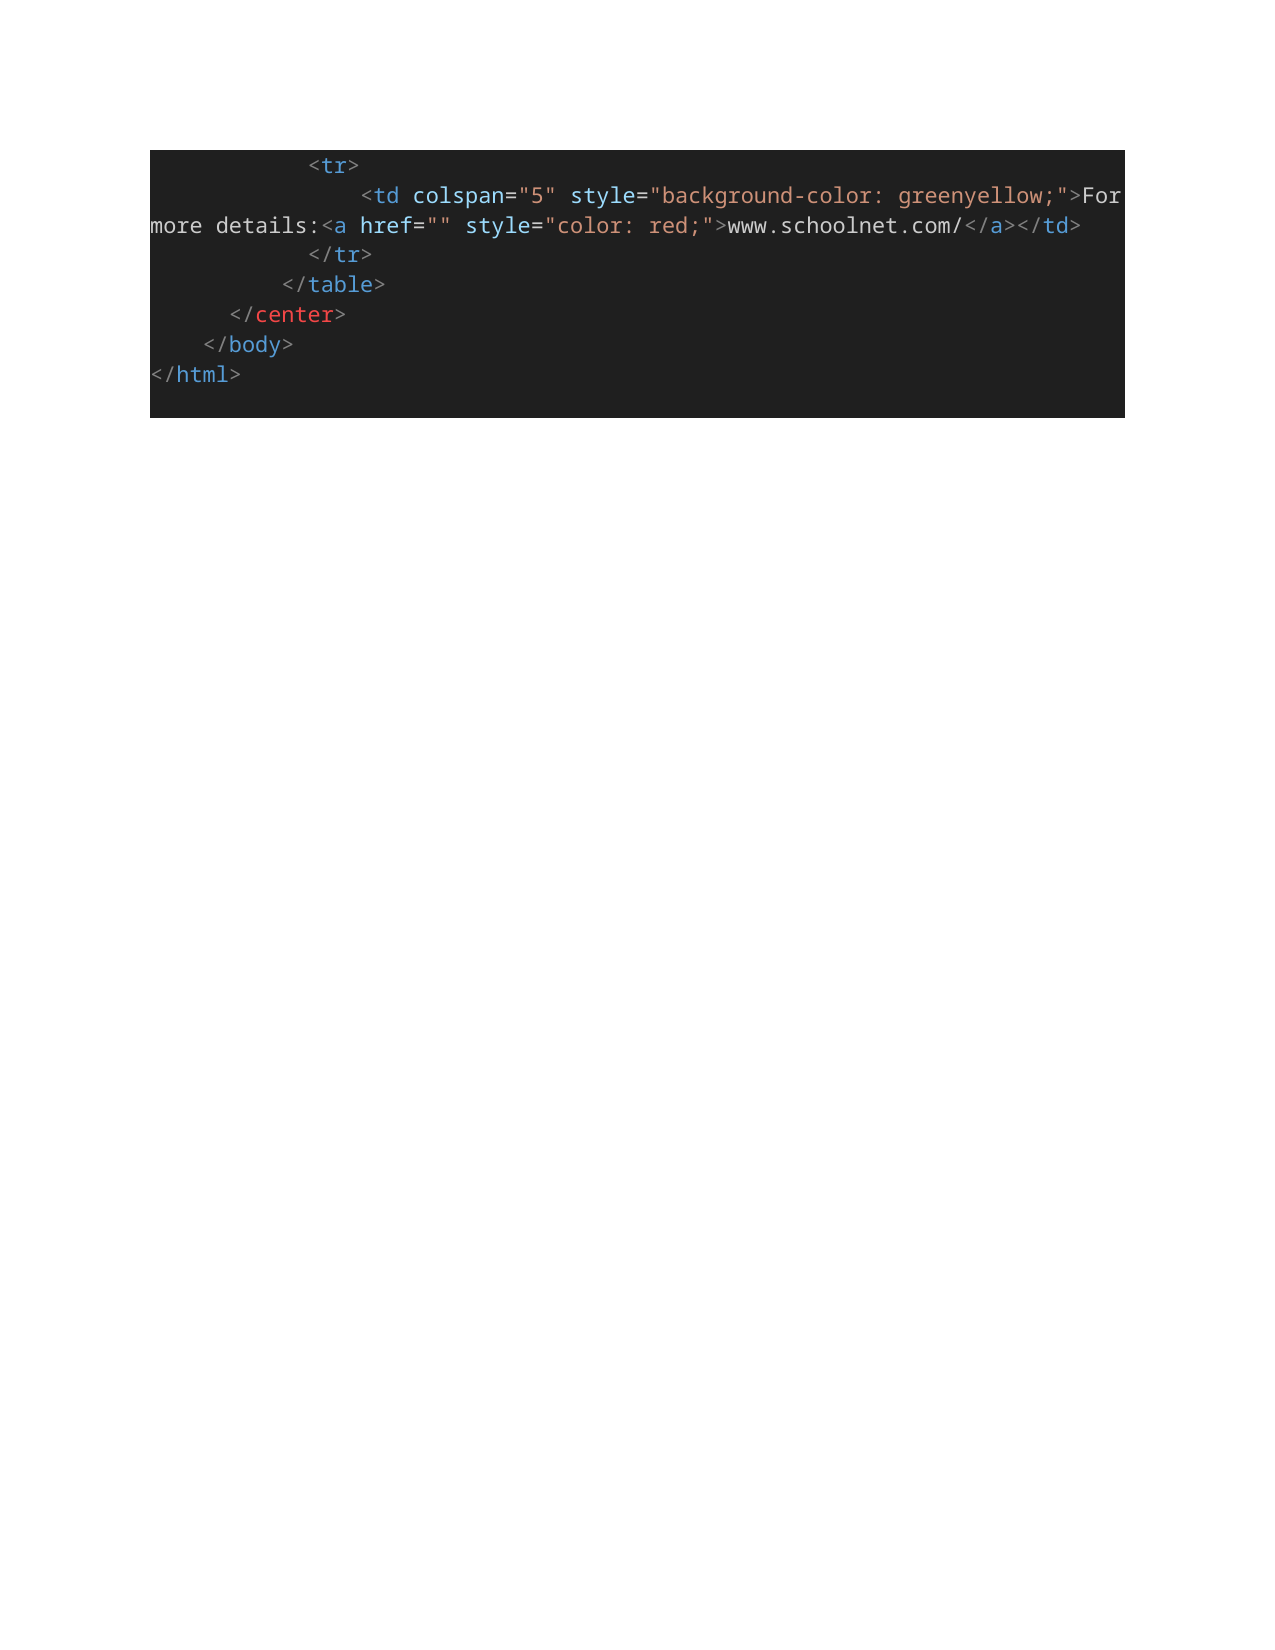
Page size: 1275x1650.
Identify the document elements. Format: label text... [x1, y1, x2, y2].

text <td colspan="5" style="background-color: greenyellow;">For more details:<a href="" style="color: red;">www.schoolnet.com/</a></td> [150, 180, 1125, 239]
text <tr> [150, 150, 1125, 180]
text </html> [150, 358, 1125, 388]
text </body> [150, 329, 1125, 358]
text </tr> [150, 239, 1125, 269]
text </center> [150, 299, 1125, 329]
text </table> [150, 269, 1125, 299]
